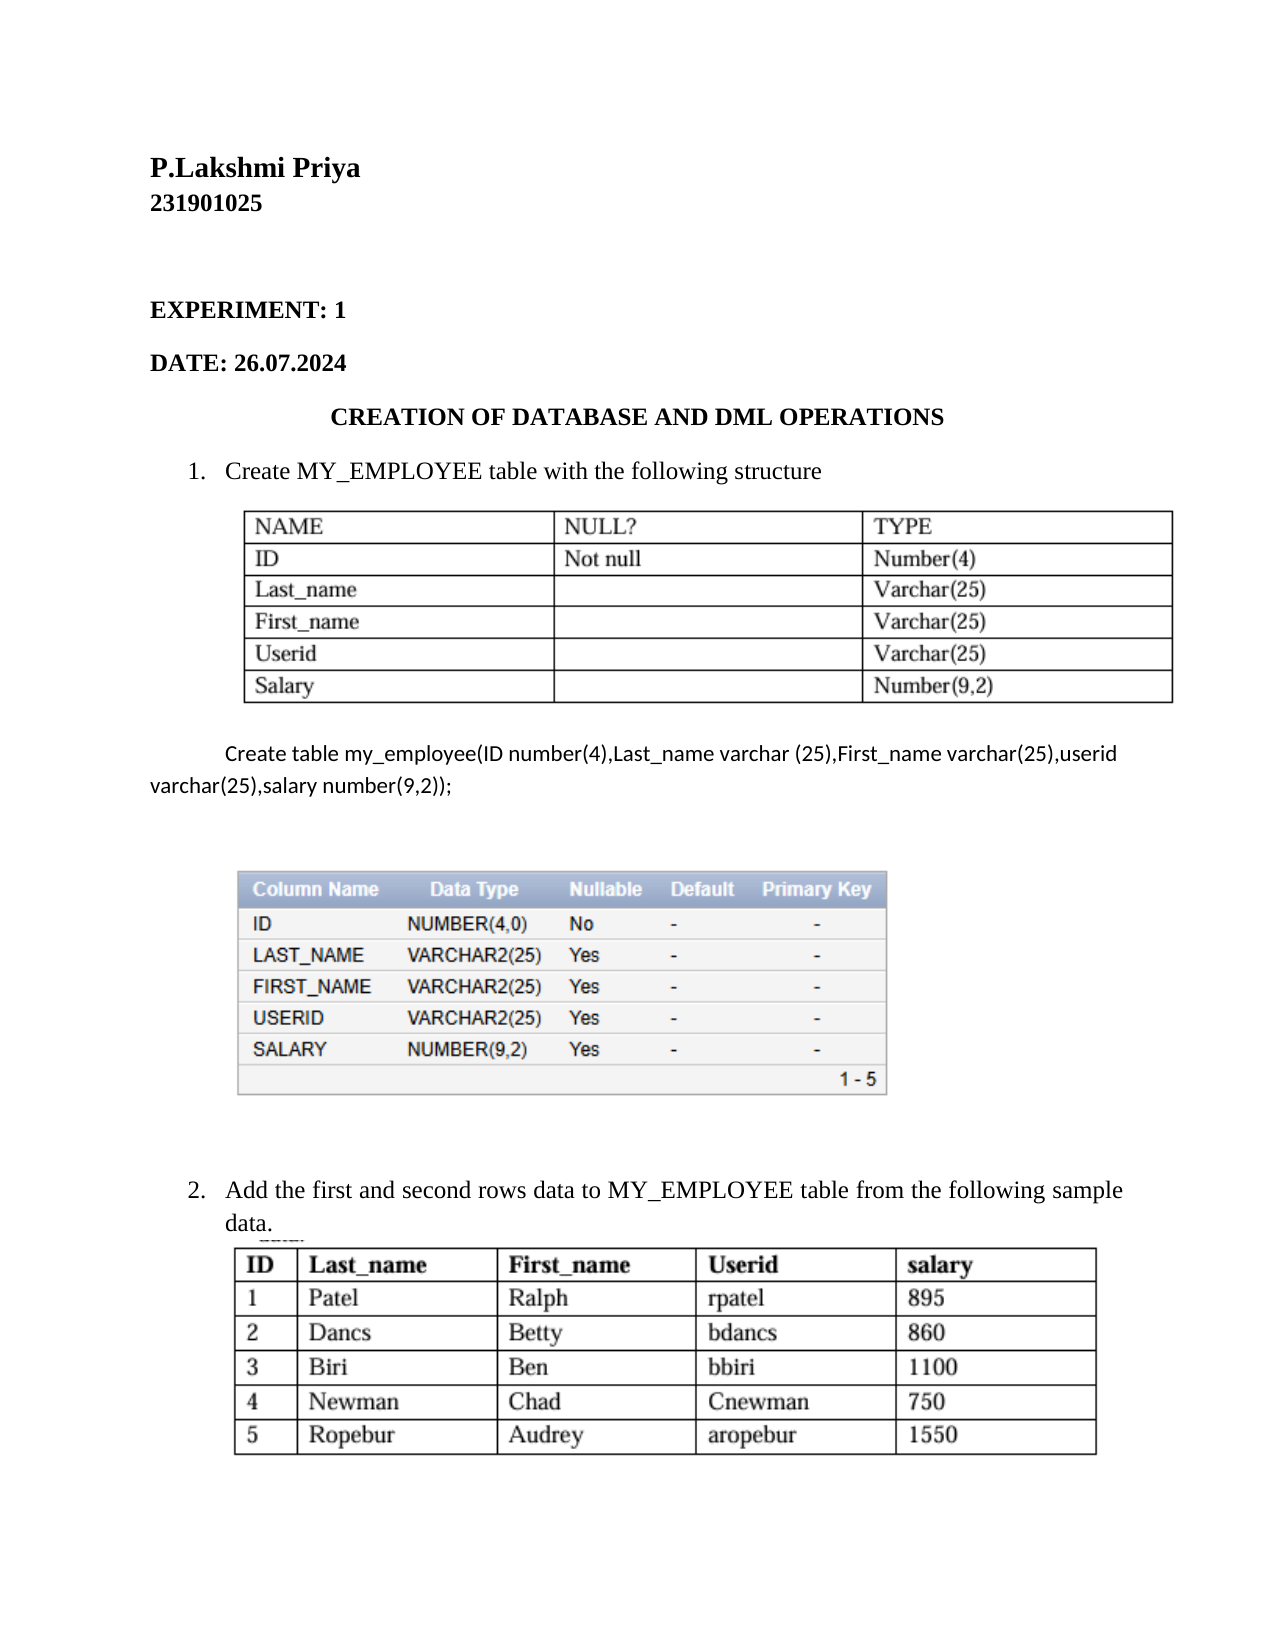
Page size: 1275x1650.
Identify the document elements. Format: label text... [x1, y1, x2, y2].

list Add the first and second rows data to MY_EMPLOYEE table from the following sample data. [187, 1175, 1125, 1237]
text P.Lakshmi Priya 231901025 [150, 150, 1125, 217]
picture [225, 857, 897, 1105]
text EXPERIMENT: 1 [150, 295, 1125, 323]
text Create table my_employee(ID number(4),Last_name varchar (25),First_name varchar(25),userid varchar(25),salary number(9,2)); [150, 739, 1125, 800]
text DATE: 26.07.2024 [150, 348, 1125, 377]
picture [225, 1240, 1130, 1471]
list Create MY_EMPLOYEE table with the following structure [187, 456, 1125, 485]
text CREATION OF DATABASE AND DML OPERATIONS [150, 402, 1125, 431]
picture [225, 489, 1200, 715]
